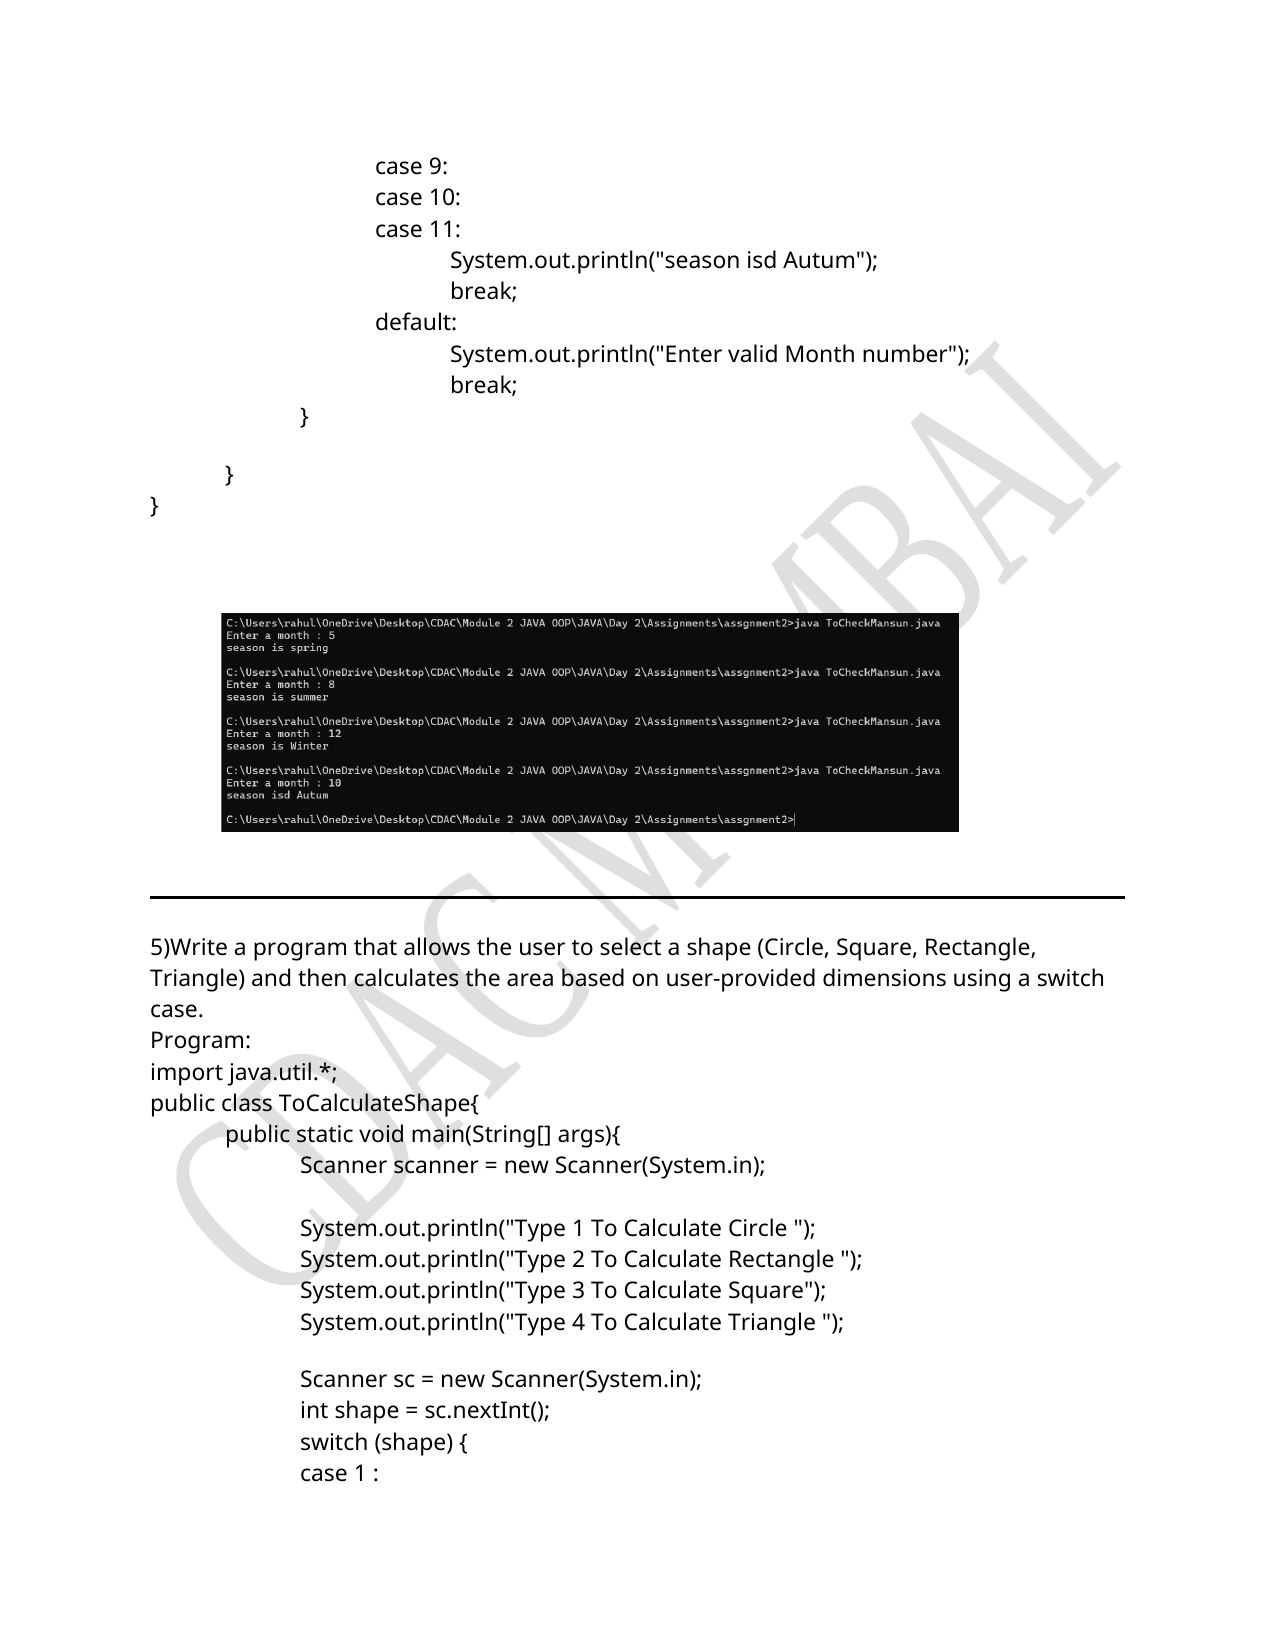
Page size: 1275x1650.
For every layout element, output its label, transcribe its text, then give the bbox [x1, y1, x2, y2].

text Scanner sc = new Scanner(System.in); [150, 1363, 1125, 1394]
text break; [150, 275, 1125, 306]
text Program: [150, 1024, 1125, 1056]
text import java.util.*; [150, 1056, 1125, 1087]
text } [150, 489, 1125, 520]
text public class ToCalculateShape{ [150, 1087, 1125, 1118]
text Scanner scanner = new Scanner(System.in); [150, 1149, 1125, 1181]
text System.out.println("season isd Autum"); [150, 244, 1125, 275]
text 5)Write a program that allows the user to select a shape (Circle, Square, Rectangle, Triangle) and then calculates the area based on user-provided dimensions using a switch case. [150, 931, 1125, 1024]
text System.out.println("Type 1 To Calculate Circle "); [150, 1212, 1125, 1243]
text System.out.println("Type 4 To Calculate Triangle "); [150, 1306, 1125, 1337]
picture [221, 613, 959, 832]
text System.out.println("Type 3 To Calculate Square"); [150, 1274, 1125, 1306]
text switch (shape) { [150, 1426, 1125, 1457]
text case 9: [150, 150, 1125, 181]
text case 10: [150, 181, 1125, 212]
text case 1 : [150, 1457, 1125, 1488]
text System.out.println("Enter valid Month number"); [150, 337, 1125, 369]
text case 11: [150, 212, 1125, 244]
text break; [150, 369, 1125, 400]
text } [150, 458, 1125, 489]
text public static void main(String[] args){ [150, 1118, 1125, 1149]
text System.out.println("Type 2 To Calculate Rectangle "); [150, 1243, 1125, 1274]
text int shape = sc.nextInt(); [150, 1394, 1125, 1426]
text default: [150, 306, 1125, 337]
text } [150, 400, 1125, 431]
